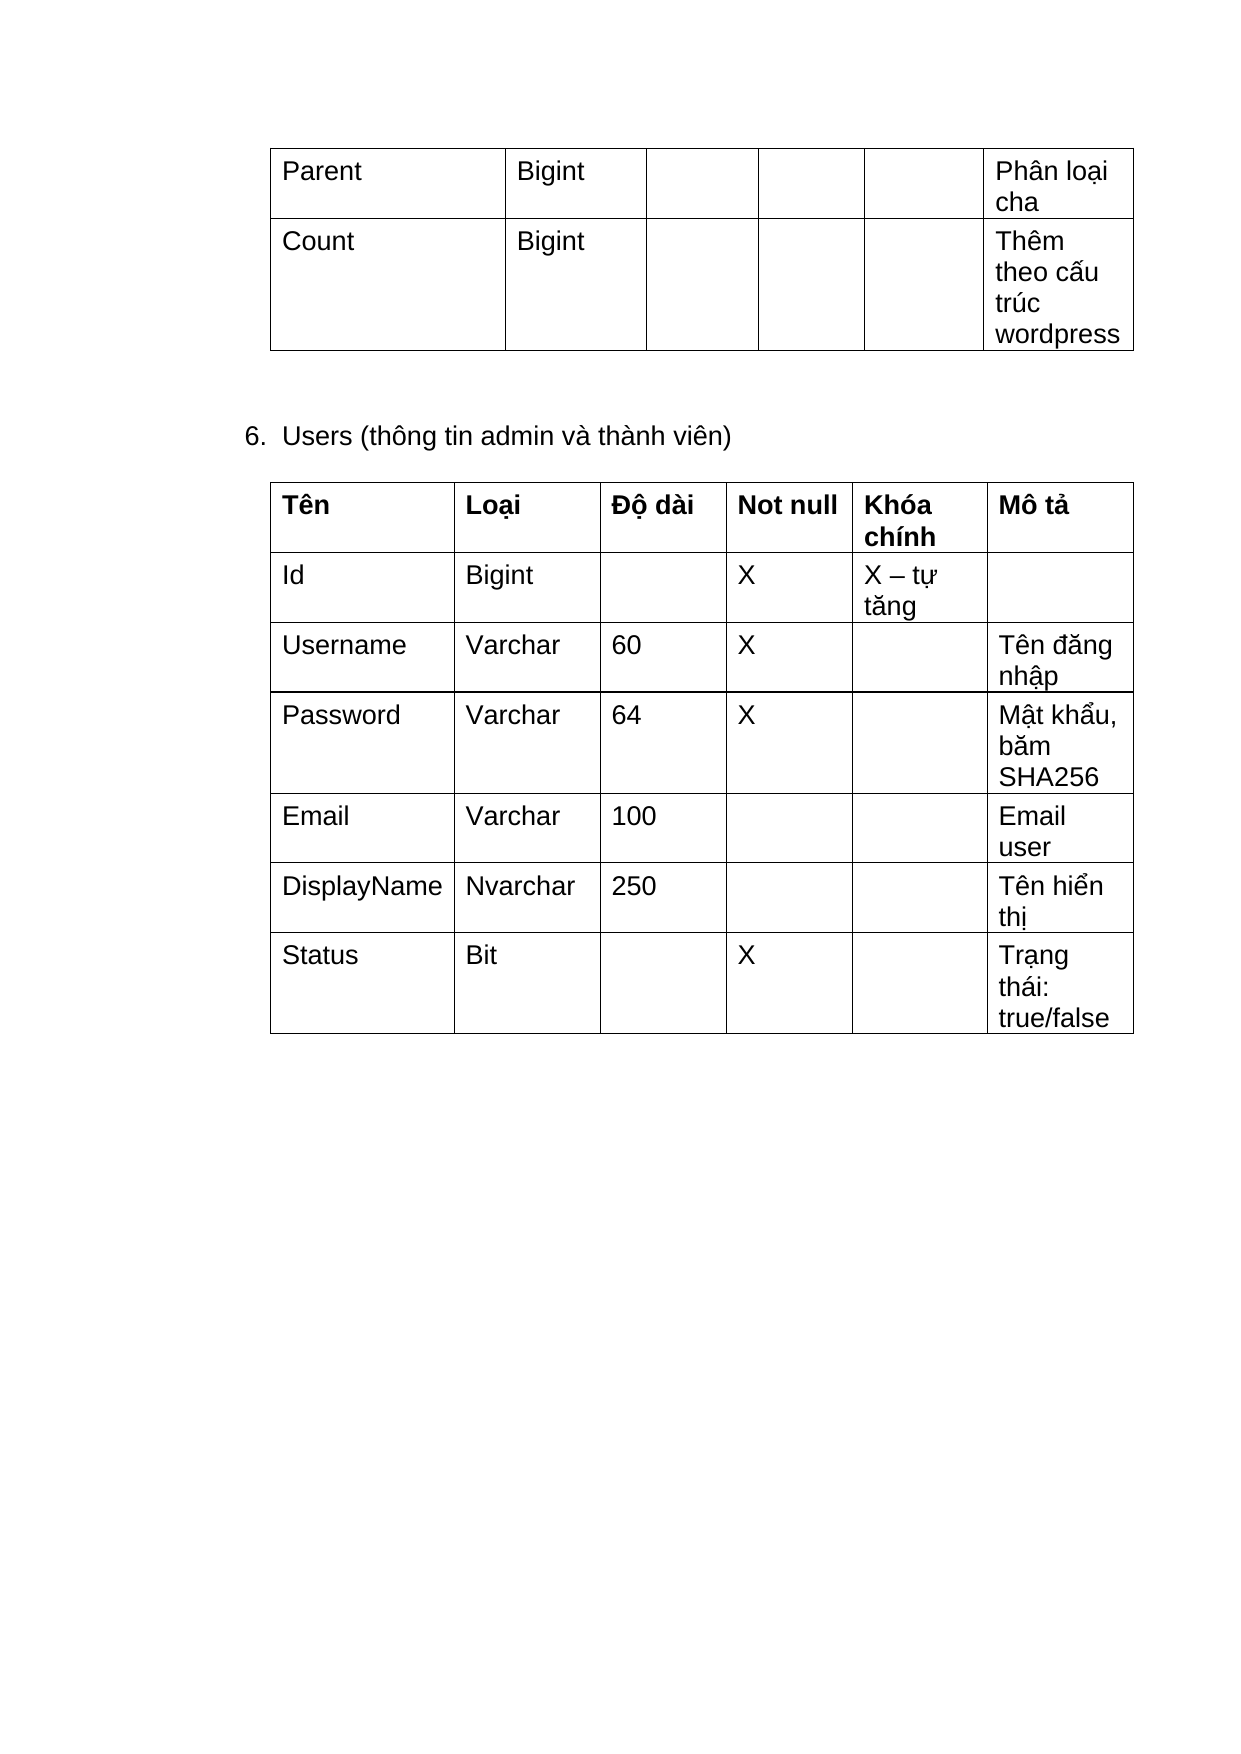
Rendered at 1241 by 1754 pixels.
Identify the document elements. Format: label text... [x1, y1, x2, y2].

table_header Độ dài [601, 483, 726, 552]
table_header Not null [727, 483, 852, 552]
table_cell Nvarchar [455, 863, 600, 932]
table_cell X [727, 933, 852, 1033]
table_cell [647, 149, 758, 217]
table_cell Bigint [506, 149, 646, 217]
table_cell [853, 693, 987, 792]
table_cell X [727, 553, 852, 622]
table_cell Tên đăng nhập [988, 623, 1133, 691]
table_cell [853, 863, 987, 932]
table_cell 250 [601, 863, 726, 932]
table_cell X [727, 693, 852, 792]
table_cell [988, 553, 1133, 622]
table_cell [853, 794, 987, 862]
table_cell X [727, 623, 852, 691]
table_cell Status [271, 933, 454, 1033]
table_cell 64 [601, 693, 726, 792]
table_cell [853, 623, 987, 691]
table_cell [759, 149, 864, 217]
table_cell [865, 219, 983, 350]
table_cell Bigint [455, 553, 600, 622]
table_cell Id [271, 553, 454, 622]
table_cell Email [271, 794, 454, 862]
table_header Loại [455, 483, 600, 552]
list Users (thông tin admin và thành viên) [244, 419, 1122, 451]
table_cell [601, 933, 726, 1033]
table_cell Phân loại cha [984, 149, 1133, 217]
table_header Mô tả [988, 483, 1133, 552]
table_cell X – tự tăng [853, 553, 987, 622]
table_cell Parent [271, 149, 505, 217]
table_cell Varchar [455, 794, 600, 862]
table_cell Username [271, 623, 454, 691]
table_header Khóa chính [853, 483, 987, 552]
table_cell Password [271, 693, 454, 792]
table_cell Bigint [506, 219, 646, 350]
table_cell Tên hiển thị [988, 863, 1133, 932]
table_cell Trạng thái: true/false [988, 933, 1133, 1033]
table_cell [647, 219, 758, 350]
table_cell Varchar [455, 693, 600, 792]
table_cell [759, 219, 864, 350]
table_cell [865, 149, 983, 217]
table_cell Thêm theo cấu trúc wordpress [984, 219, 1133, 350]
table_cell [727, 794, 852, 862]
table_cell Email user [988, 794, 1133, 862]
table_cell Count [271, 219, 505, 350]
table_cell DisplayName [271, 863, 454, 932]
table_cell [601, 553, 726, 622]
table_cell Varchar [455, 623, 600, 691]
table_cell Bit [455, 933, 600, 1033]
table_cell [853, 933, 987, 1033]
table_cell 60 [601, 623, 726, 691]
table_cell [727, 863, 852, 932]
table_cell Mật khẩu, băm SHA256 [988, 693, 1133, 792]
table_header Tên [271, 483, 454, 552]
table_cell 100 [601, 794, 726, 862]
